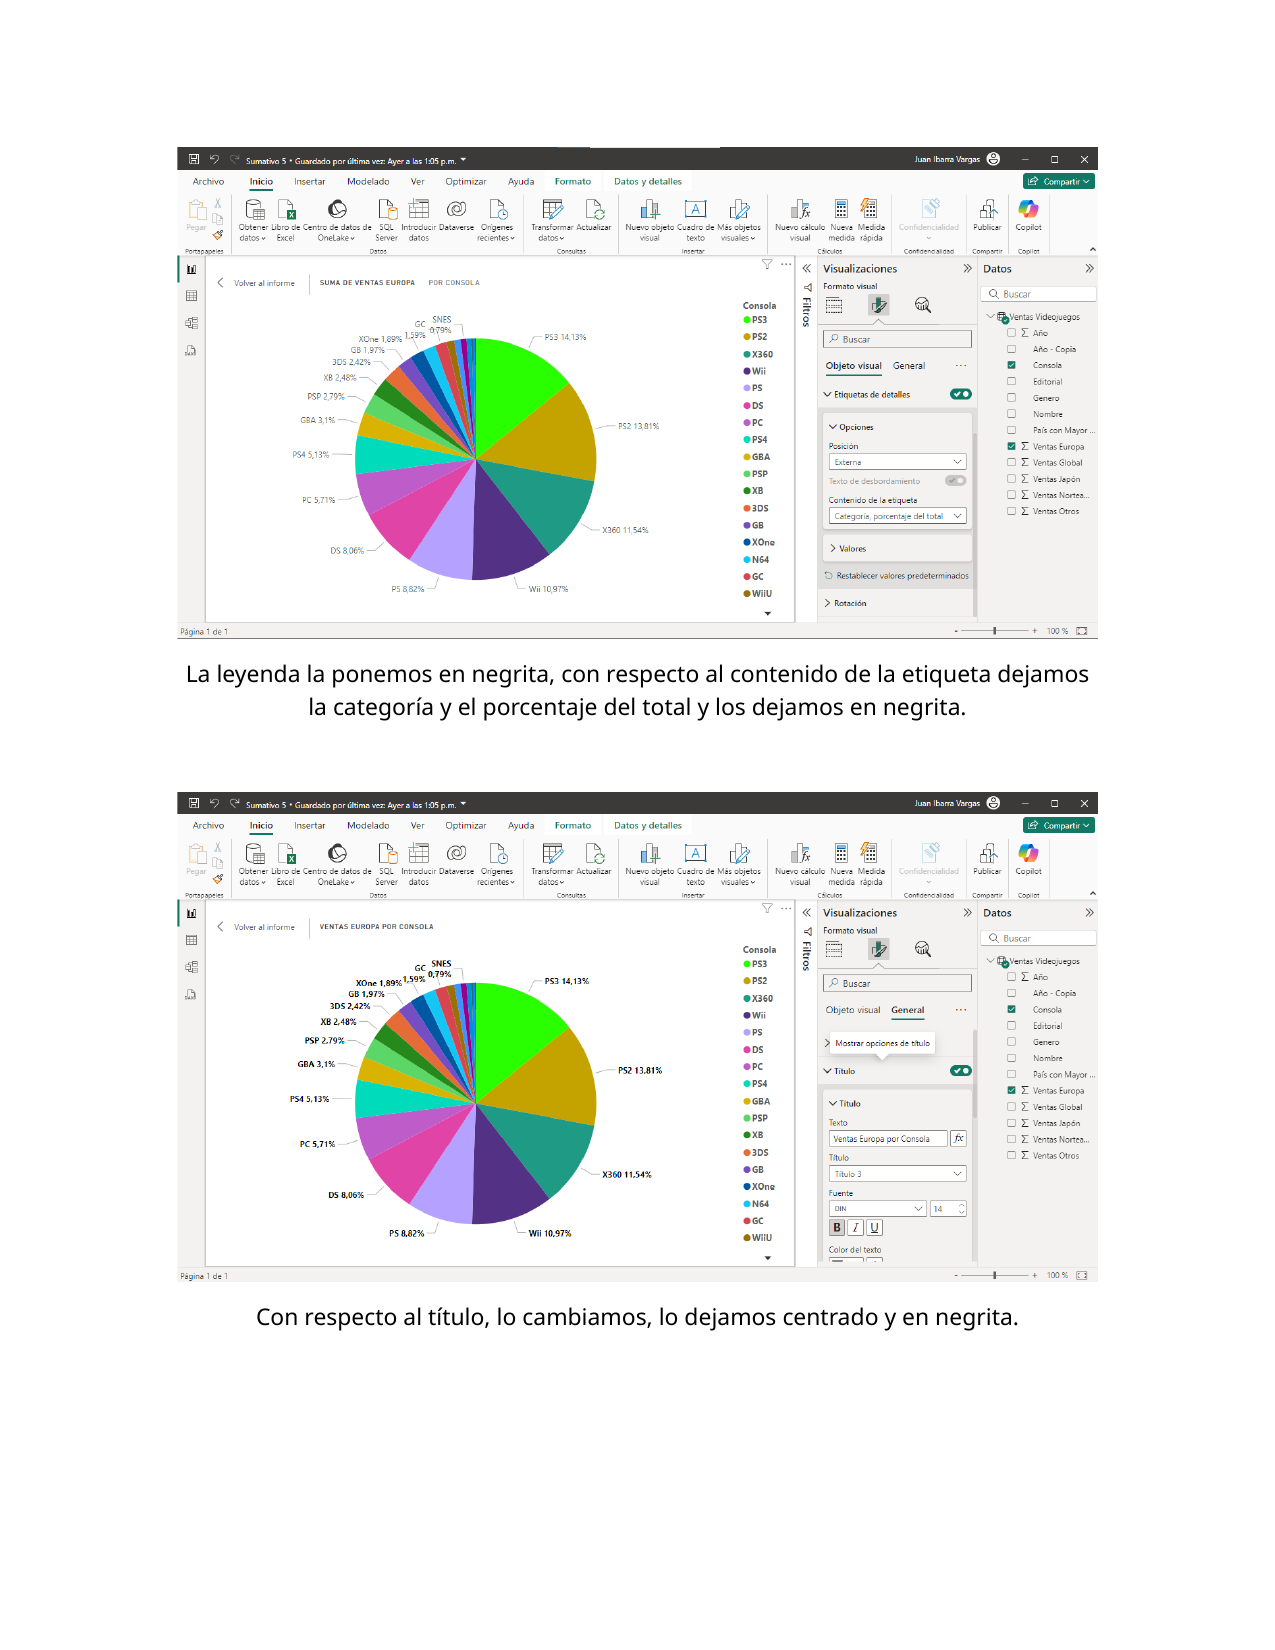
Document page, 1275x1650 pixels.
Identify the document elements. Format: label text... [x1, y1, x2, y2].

picture [177, 792, 1098, 1282]
text La leyenda la ponemos en negrita, con respecto al contenido de la etiqueta dejamos la categoría y el porcentaje del total y los dejamos en negrita. [177, 657, 1098, 722]
picture [177, 147, 1098, 639]
text Con respecto al título, lo cambiamos, lo dejamos centrado y en negrita. [177, 1301, 1098, 1332]
